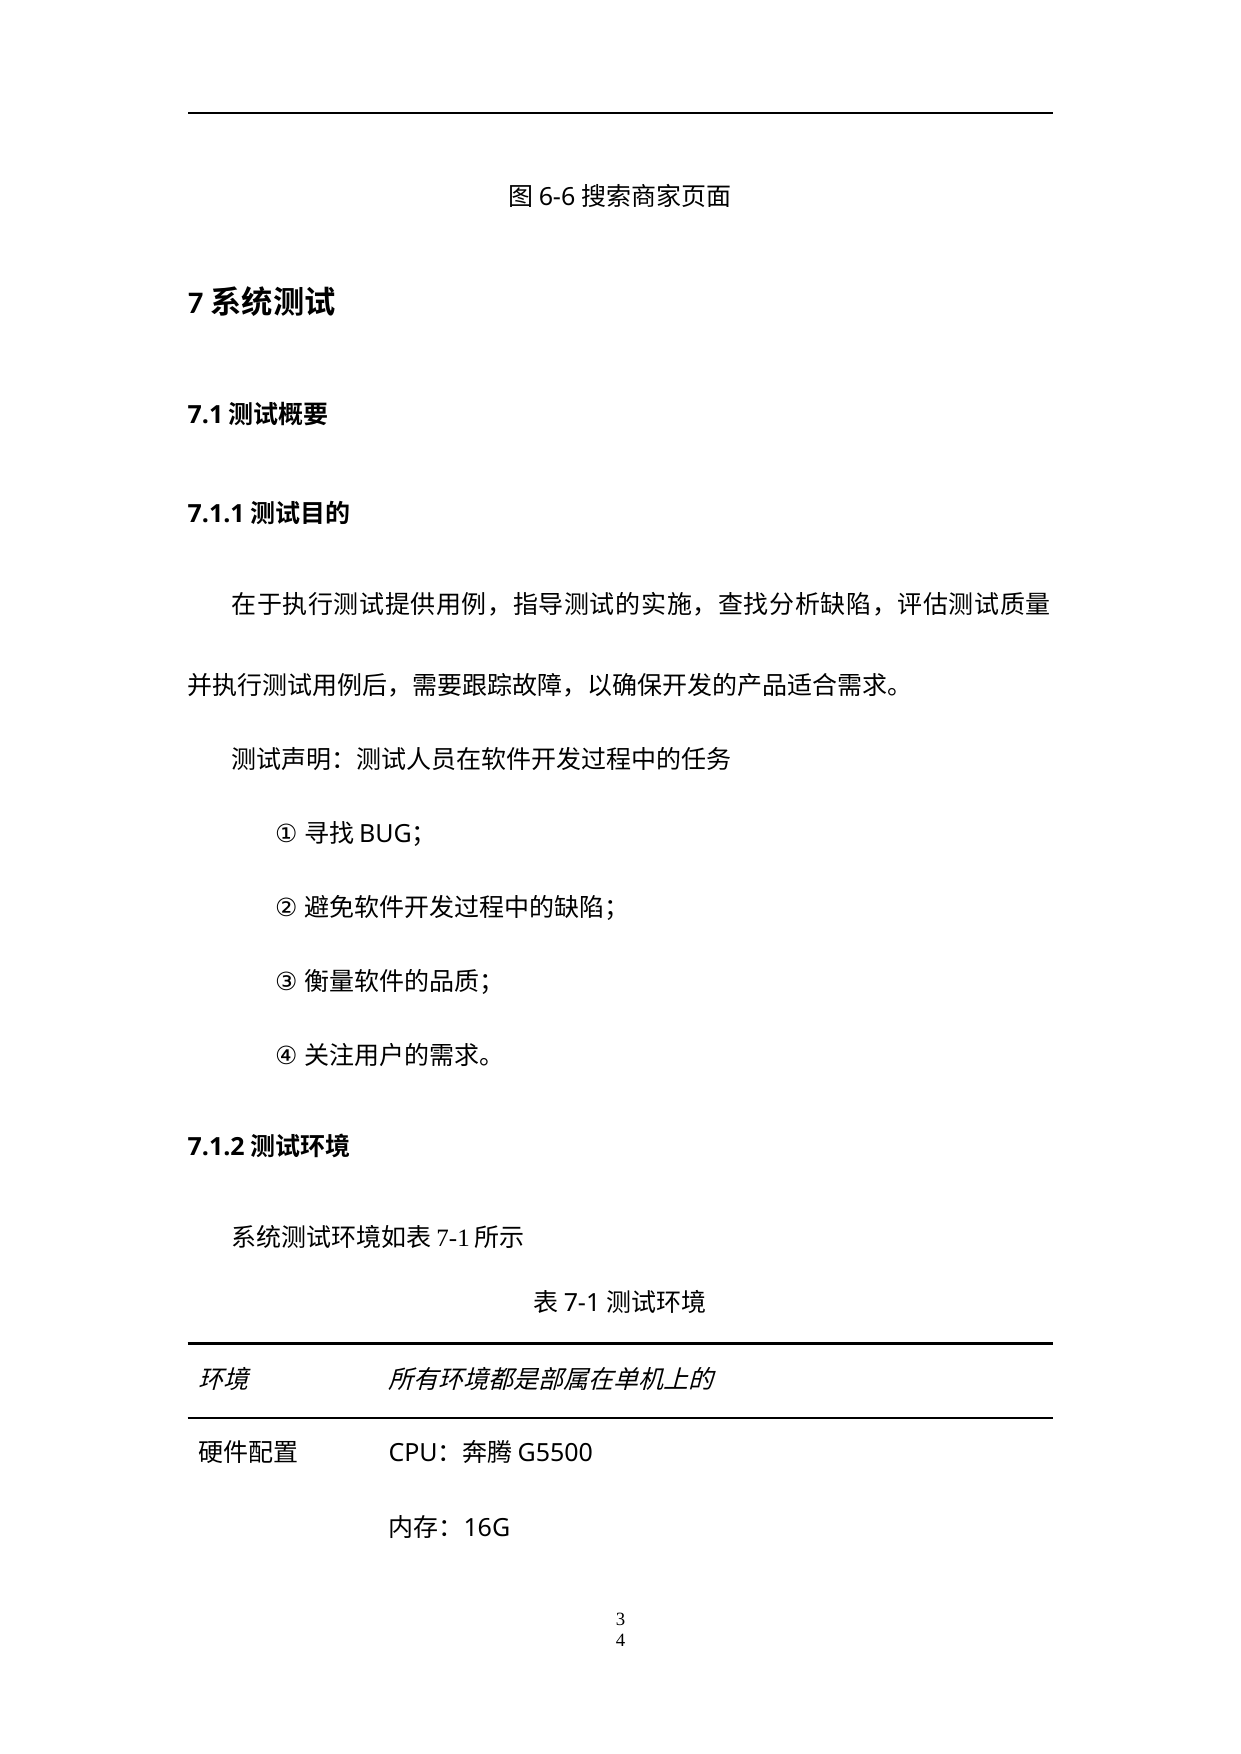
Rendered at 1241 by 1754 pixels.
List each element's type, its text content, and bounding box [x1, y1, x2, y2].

text 图6-6 搜索商家页面 [187, 162, 1053, 227]
subtitle 7.1.1测试目的 [187, 479, 1053, 544]
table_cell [377, 1419, 1053, 1565]
table_header 环境 [188, 1345, 377, 1417]
text 在于执行测试提供用例，指导测试的实施，查找分析缺陷，评估测试质量并执行测试用例后，需要跟踪故障，以确保开发的产品适合需求。 [187, 570, 1053, 716]
text 系统测试环境如表7-1所示 [187, 1203, 1053, 1268]
subtitle 7 系统测试 [187, 267, 1053, 332]
text ② 避免软件开发过程中的缺陷； [231, 873, 1053, 938]
text ④ 关注用户的需求。 [231, 1021, 1053, 1086]
text ③ 衡量软件的品质； [231, 947, 1053, 1012]
subtitle 7.1测试概要 [187, 380, 1053, 445]
subtitle 7.1.2测试环境 [187, 1112, 1053, 1177]
text ① 寻找BUG； [231, 799, 1053, 864]
table_header 所有环境都是部属在单机上的 [377, 1345, 1053, 1417]
text 表7-1 测试环境 [187, 1268, 1053, 1333]
table_cell 硬件配置 [188, 1419, 377, 1565]
text 测试声明：测试人员在软件开发过程中的任务 [187, 725, 1053, 790]
